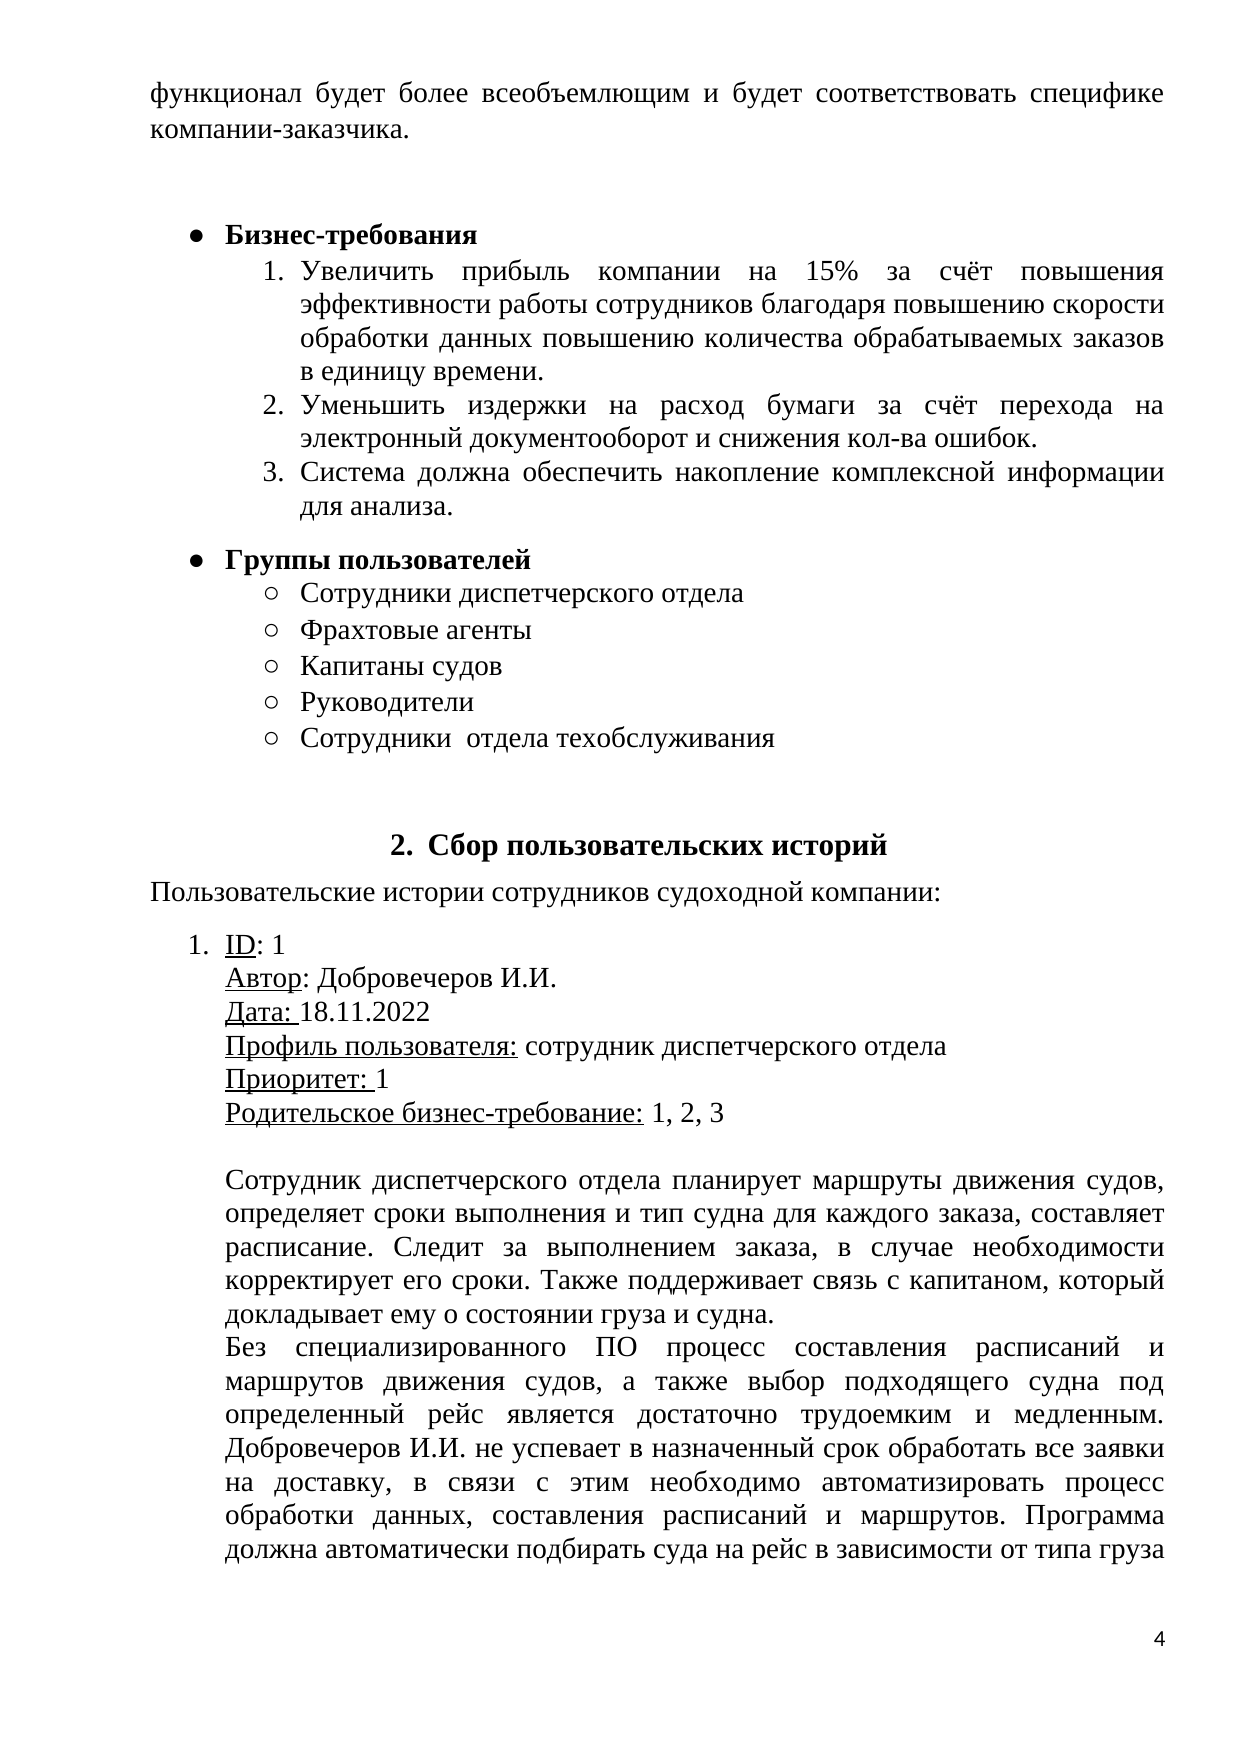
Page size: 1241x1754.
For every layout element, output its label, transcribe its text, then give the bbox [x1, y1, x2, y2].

list Уменьшить издержки на расход бумаги за счёт перехода на электронный документооборот и снижения кол-ва ошибок. [262, 387, 1165, 454]
list ID: 1 [187, 927, 1165, 961]
text Автор: Добровечеров И.И. [225, 961, 1165, 994]
text Дата: 18.11.2022 [225, 994, 1165, 1028]
text Профиль пользователя: сотрудник диспетчерского отдела [225, 1028, 1165, 1061]
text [225, 1329, 1165, 1564]
list Увеличить прибыль компании на 15% за счёт повышения эффективности работы сотрудников благодаря повышению скорости обработки данных повышению количества обрабатываемых заказов в единицу времени. [262, 253, 1165, 387]
list Бизнес-требования [187, 217, 1165, 250]
text Родительское бизнес-требование: 1, 2, 3 [225, 1095, 1165, 1128]
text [150, 75, 1165, 145]
text Сотрудник диспетчерского отдела планирует маршруты движения судов, определяет сроки выполнения и тип судна для каждого заказа, составляет расписание. Следит за выполнением заказа, в случае необходимости корректирует его сроки. Также поддерживает связь с капитаном, который докладывает ему о состоянии груза и судна. [225, 1162, 1165, 1329]
list Сотрудники диспетчерского отдела [262, 576, 1165, 609]
list Капитаны судов [262, 648, 1165, 681]
list Сотрудники отдела техобслуживания [262, 720, 1165, 754]
text Пользовательские истории сотрудников судоходной компании: [75, 874, 1165, 908]
list Руководители [262, 684, 1165, 718]
list Фрахтовые агенты [262, 612, 1165, 645]
subtitle Сбор пользовательских историй [112, 826, 1165, 862]
text Приоритет: 1 [225, 1061, 1165, 1095]
list Система должна обеспечить накопление комплексной информации для анализа. [262, 454, 1165, 521]
list Группы пользователей [187, 542, 1165, 576]
